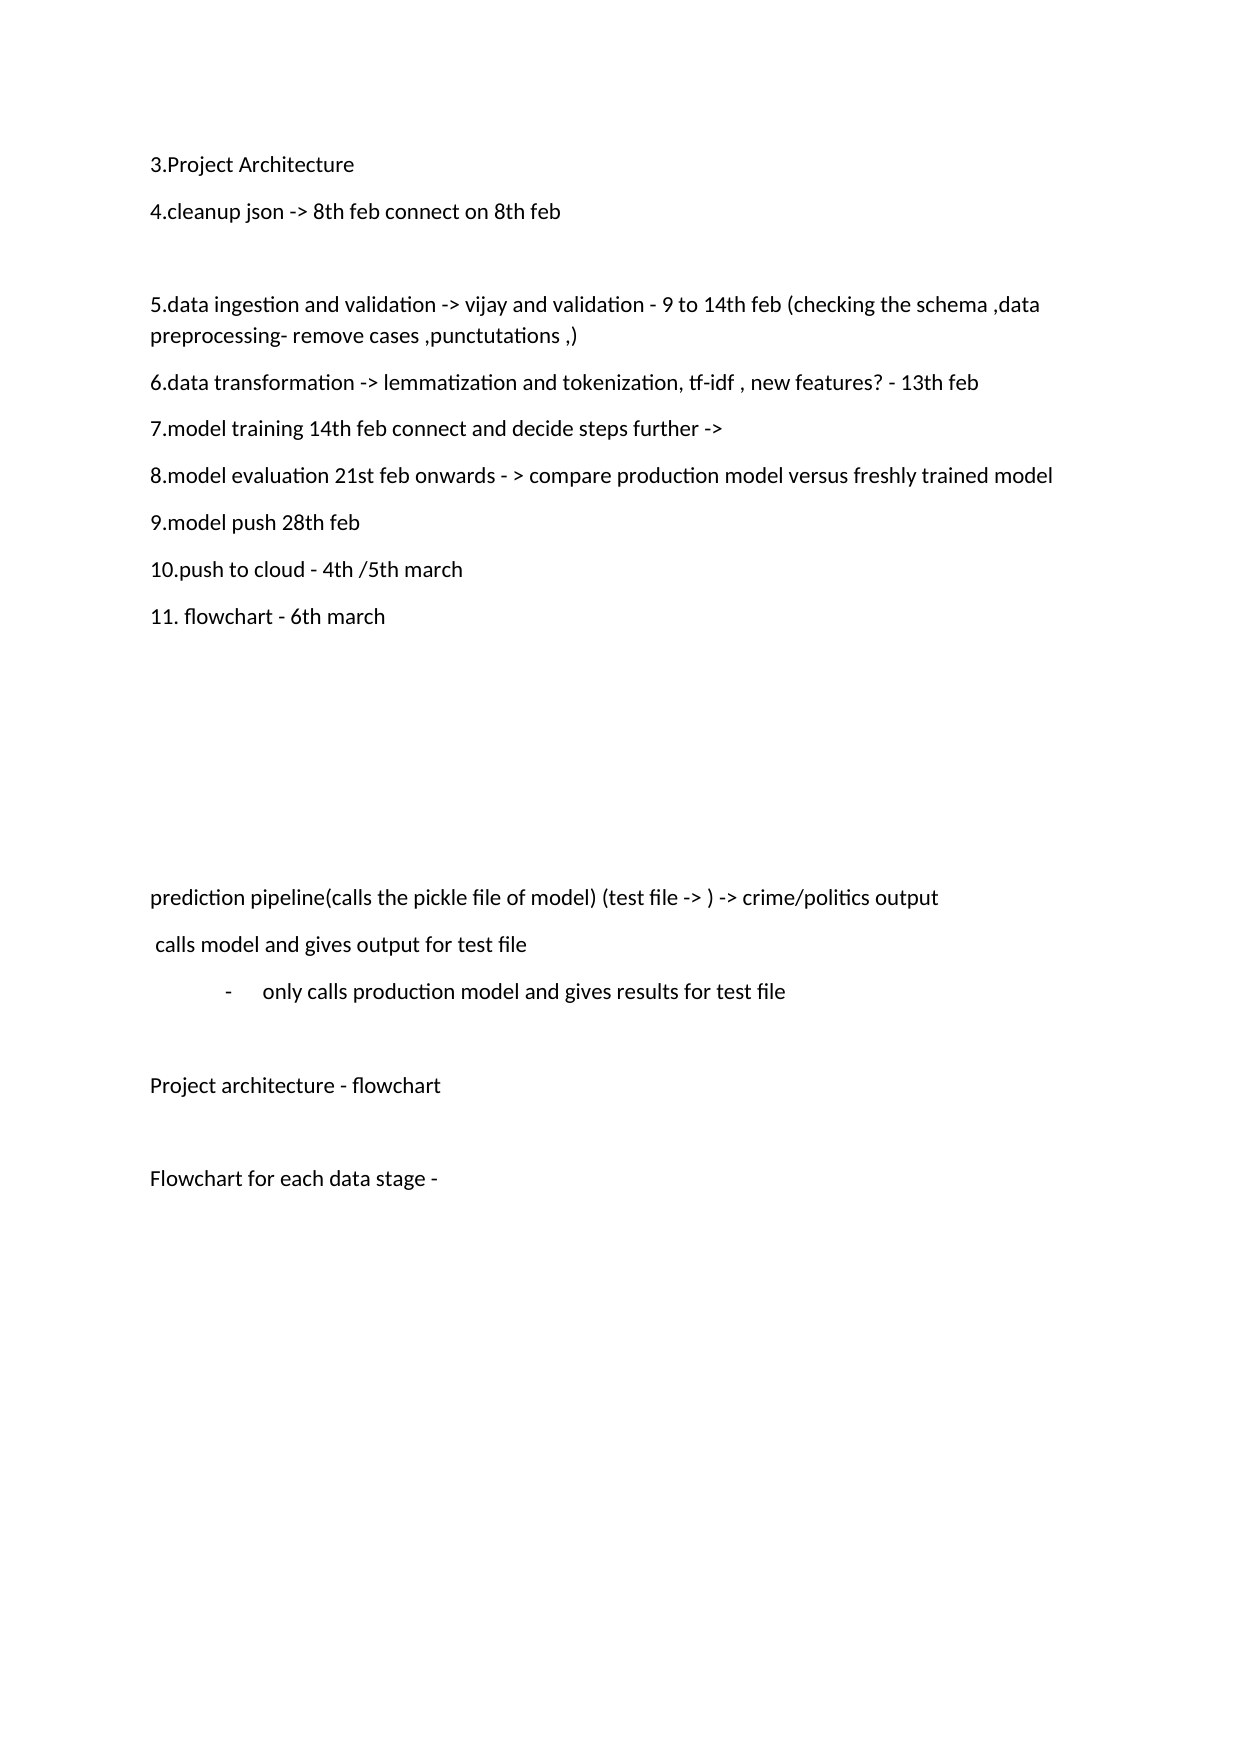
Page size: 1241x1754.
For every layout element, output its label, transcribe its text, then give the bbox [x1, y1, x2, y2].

text 3.Project Architecture [150, 150, 1090, 178]
text 8.model evaluation 21st feb onwards - > compare production model versus freshly trained model [150, 461, 1090, 489]
text 11. flowchart - 6th march [150, 602, 1090, 630]
text 10.push to cloud - 4th /5th march [150, 555, 1090, 583]
text 6.data transformation -> lemmatization and tokenization, tf-idf , new features? - 13th feb [150, 368, 1090, 396]
text 4.cleanup json -> 8th feb connect on 8th feb [150, 197, 1090, 225]
text prediction pipeline(calls the pickle file of model) (test file -> ) -> crime/politics output [150, 883, 1090, 911]
text 9.model push 28th feb [150, 508, 1090, 536]
text calls model and gives output for test file [150, 930, 1090, 958]
text Flowchart for each data stage - [150, 1164, 1090, 1193]
text 7.model training 14th feb connect and decide steps further -> [150, 414, 1090, 443]
text Project architecture - flowchart [150, 1071, 1090, 1099]
list only calls production model and gives results for test file [225, 977, 1090, 1005]
text 5.data ingestion and validation -> vijay and validation - 9 to 14th feb (checking the schema ,data preprocessing- remove cases ,punctutations ,) [150, 291, 1090, 349]
